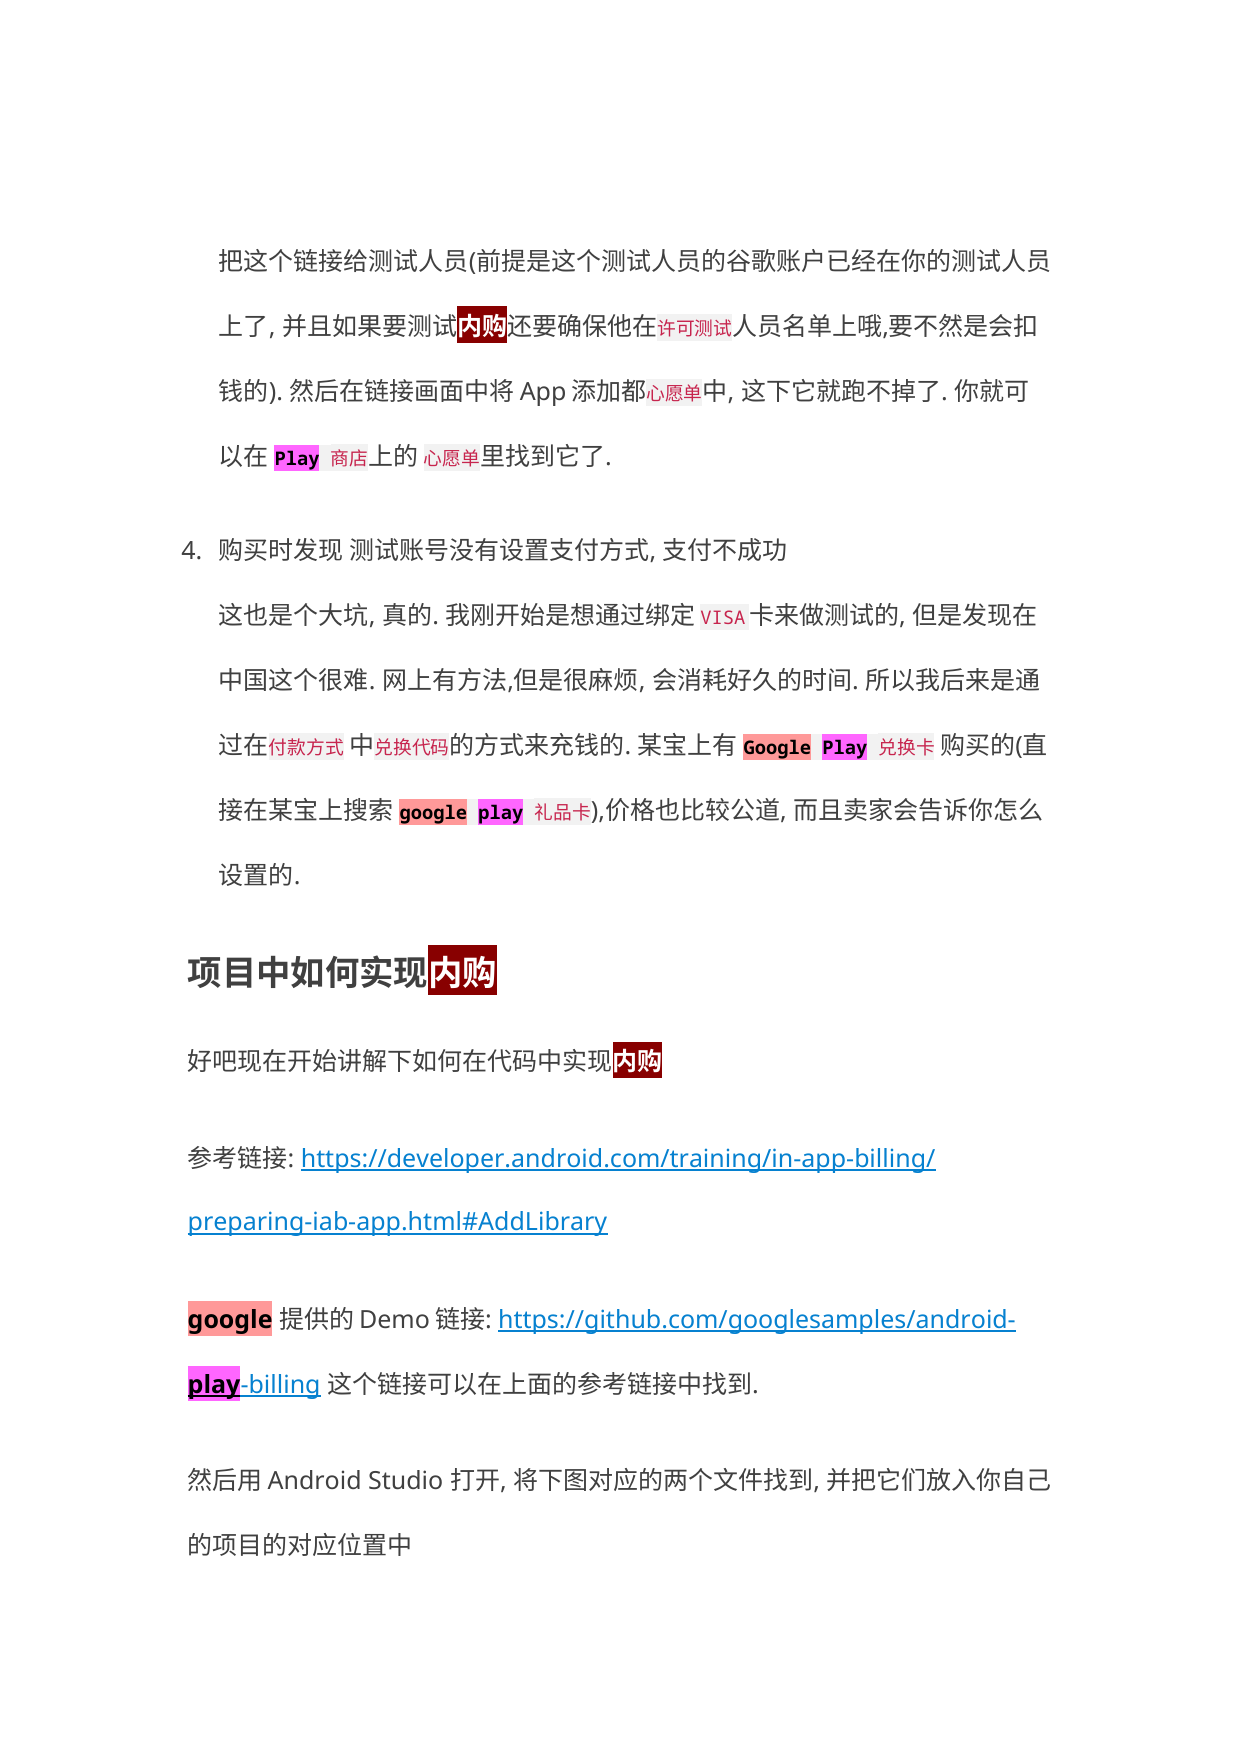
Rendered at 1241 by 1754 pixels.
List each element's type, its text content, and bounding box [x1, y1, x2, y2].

text 参考链接: https://developer.android.com/training/in-app-billing/preparing-iab-app.html#AddLibrary [187, 1124, 1053, 1254]
list 购买时发现 测试账号没有设置支付方式, 支付不成功 这也是个大坑, 真的. 我刚开始是想通过绑定VISA卡来做测试的, 但是发现在中国这个很难. 网上有方法,但是很麻烦, 会消耗好久的时间. 所以我后来是通过在付款方式 中兑换代码的方式来充钱的. 某宝上有 Google Play 兑换卡 购买的(直接在某宝上搜索 google play 礼品卡),价格也比较公道, 而且卖家会告诉你怎么设置的. [181, 516, 1053, 906]
text google 提供的Demo链接: https://github.com/googlesamples/android-play-billing 这个链接可以在上面的参考链接中找到. [187, 1285, 1053, 1415]
text 好吧现在开始讲解下如何在代码中实现内购 [187, 1027, 1053, 1092]
text 把这个链接给测试人员(前提是这个测试人员的谷歌账户已经在你的测试人员上了, 并且如果要测试内购还要确保他在许可测试人员名单上哦,要不然是会扣钱的). 然后在链接画面中将App添加都心愿单中, 这下它就跑不掉了. 你就可以在 Play 商店上的 心愿单里找到它了. [219, 162, 1053, 487]
text 然后用Android Studio 打开, 将下图对应的两个文件找到, 并把它们放入你自己的项目的对应位置中 [187, 1446, 1053, 1576]
text 项目中如何实现内购 [187, 937, 1053, 1002]
